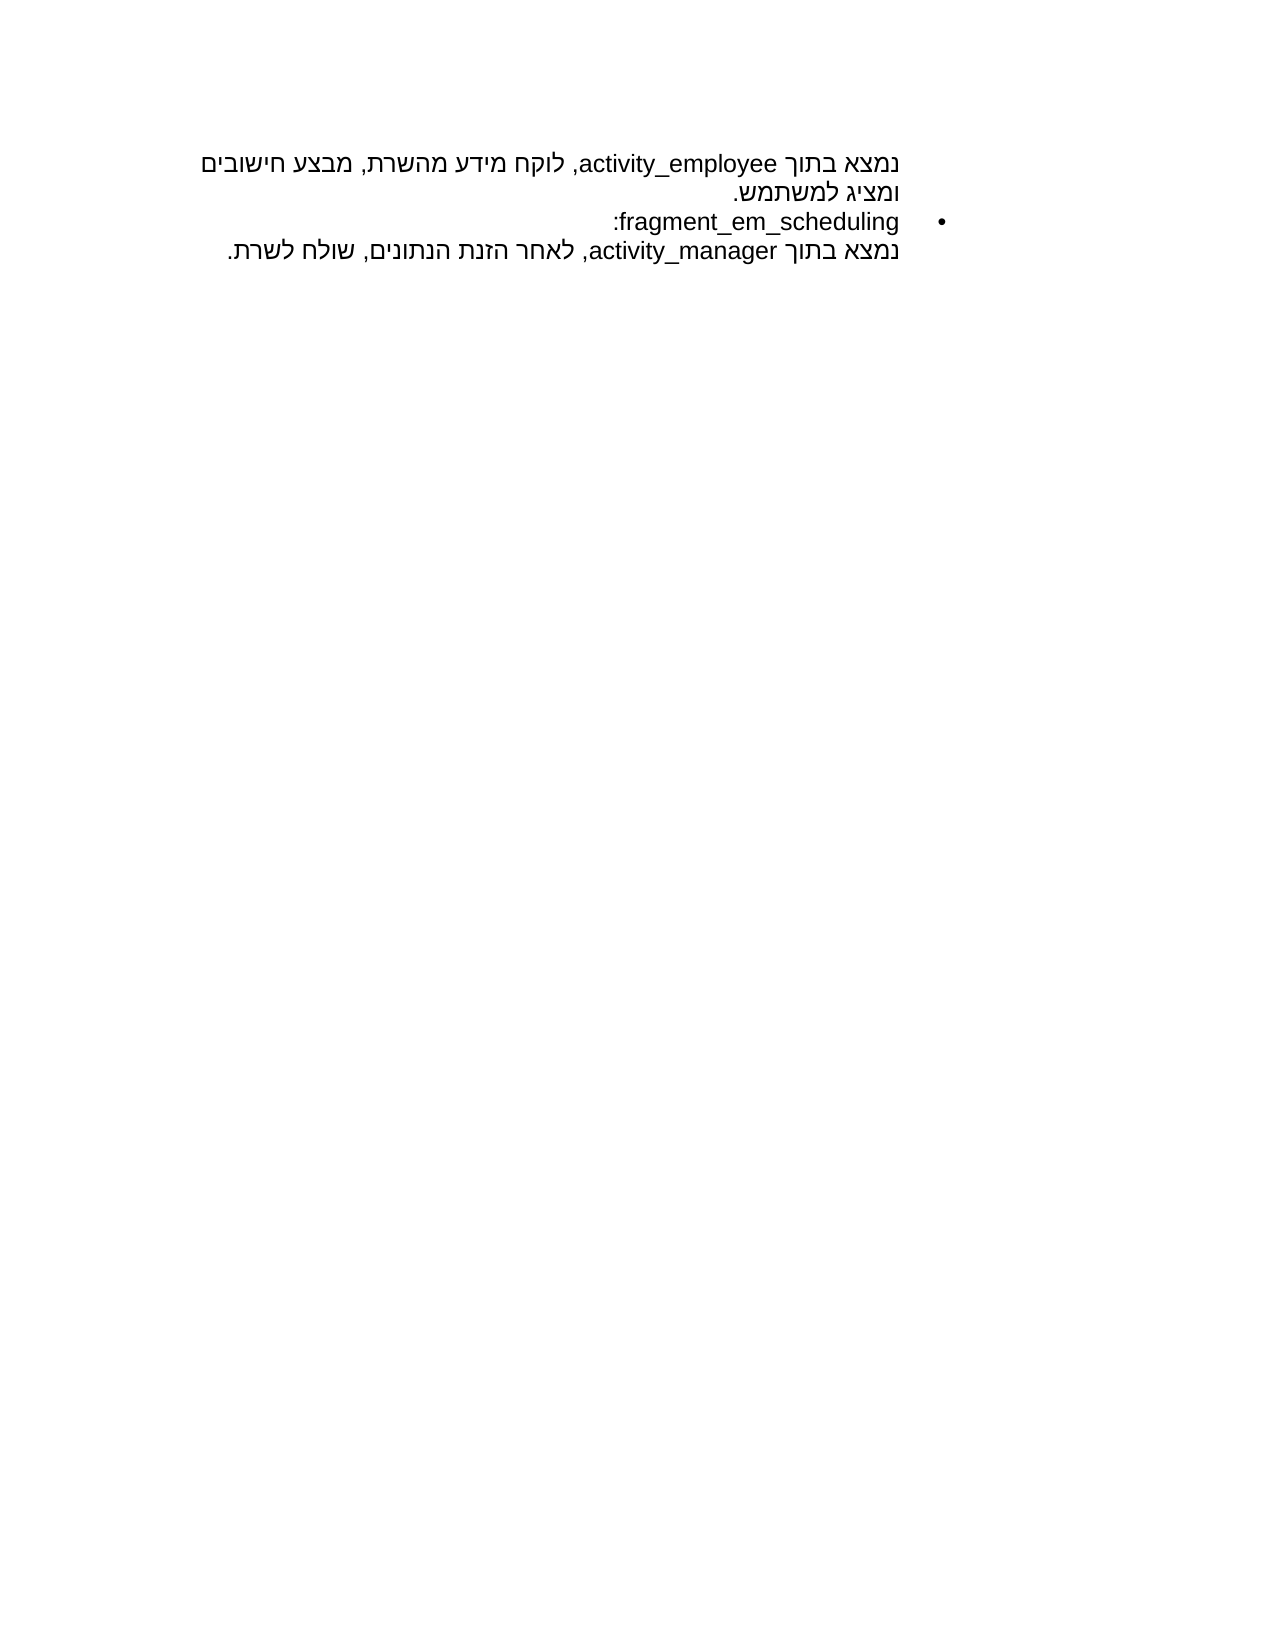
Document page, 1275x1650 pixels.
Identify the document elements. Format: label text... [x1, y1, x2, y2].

list fragment_em_final: נמצא בתוך activity_employee, לוקח מידע מהשרת, מבצע חישובים ומציג למשתמש. [150, 150, 937, 207]
list fragment_em_scheduling: נמצא בתוך activity_manager, לאחר הזנת הנתונים, שולח לשרת. [150, 207, 937, 265]
